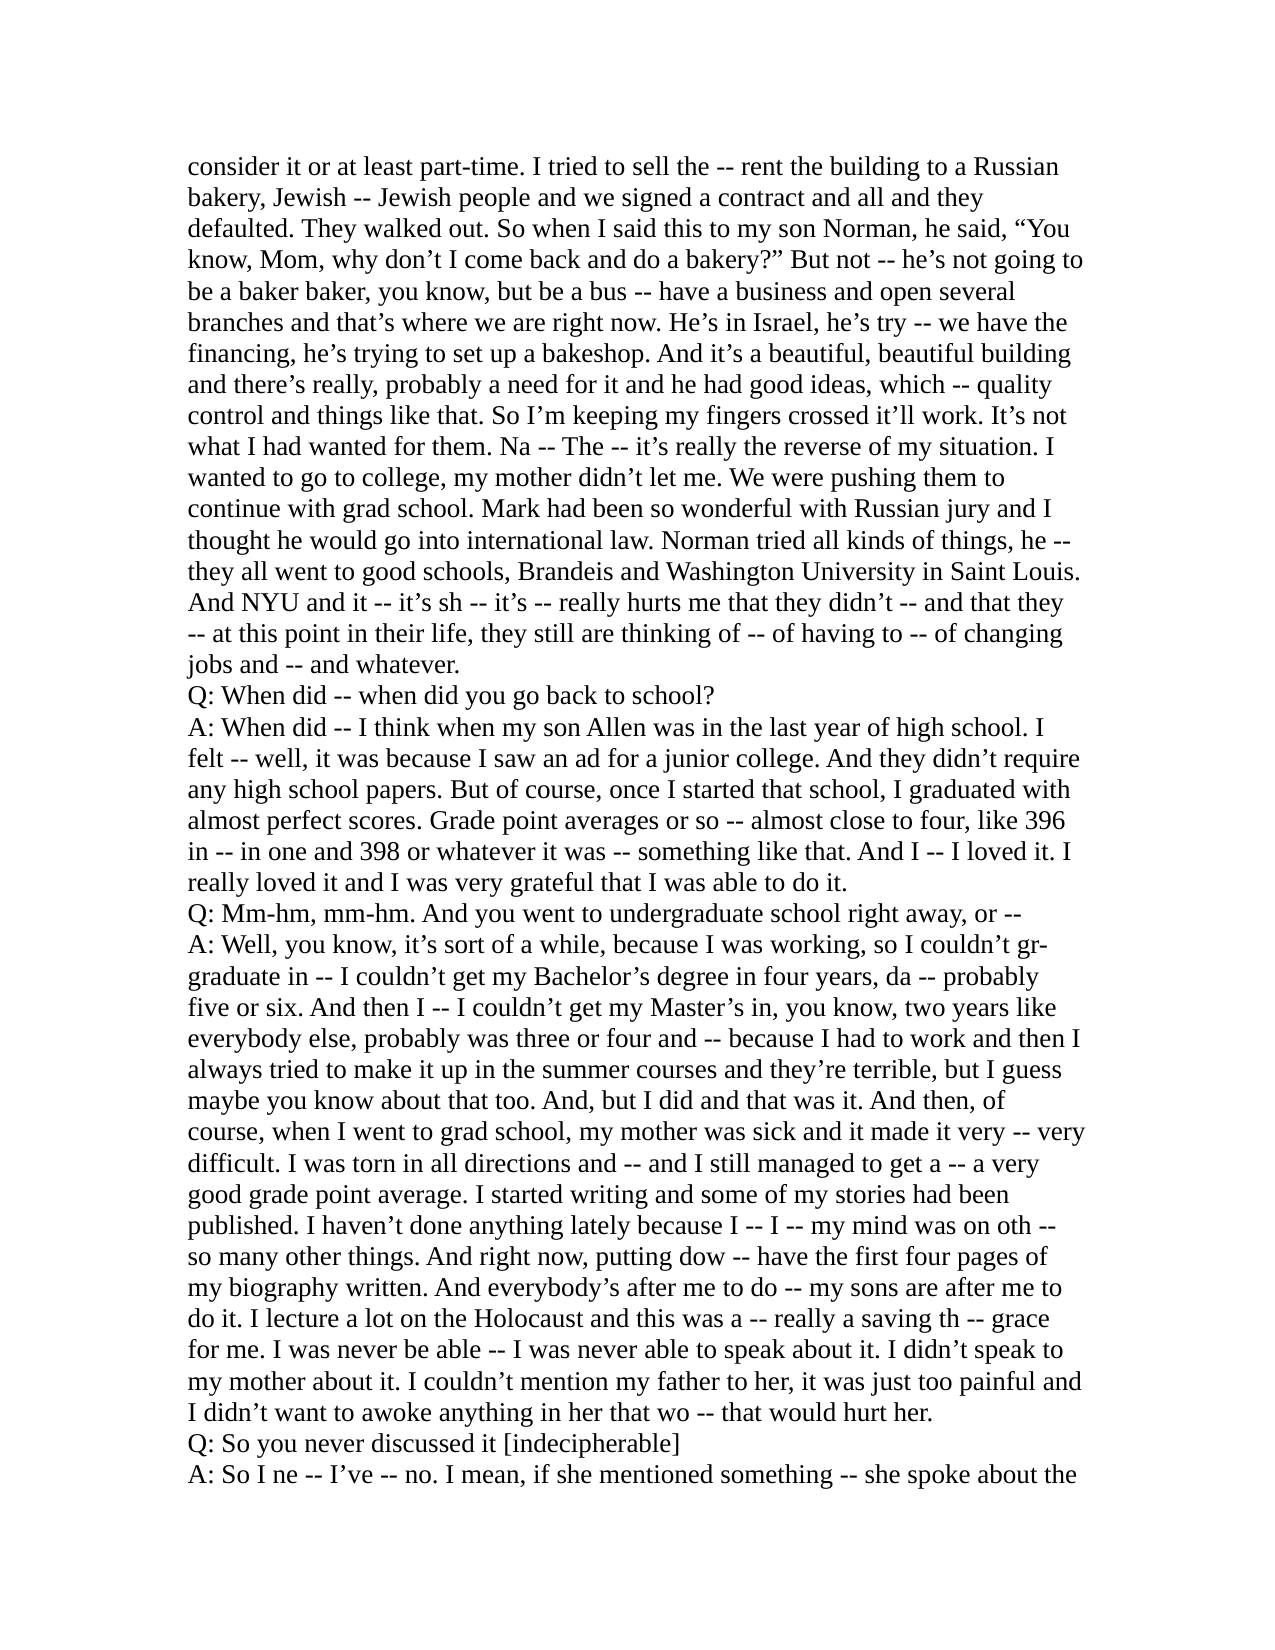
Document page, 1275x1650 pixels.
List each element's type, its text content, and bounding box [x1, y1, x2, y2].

text Q: When did -- when did you go back to school? [187, 742, 1087, 773]
text A: Well, you know, it’s sort of a while, because I was working, so I couldn’t gr-graduate in -- I couldn’t get my Bachelor’s degree in four years, da -- probably five or six. And then I -- I couldn’t get my Master’s in, you know, two years like everybody else, probably was three or four and -- because I had to work and then I always tried to make it up in the summer courses and they’re terrible, but I guess maybe you know about that too. And, but I did and that was it. And then, of course, when I went to grad school, my mother was sick and it made it very -- very difficult. I was torn in all directions and -- and I still managed to get a -- a very good grade point average. I started writing and some of my stories had been published. I haven’t done anything lately because I -- I -- my mind was on oth -- so many other things. And right now, putting dow -- have the first four pages of my biography written. And everybody’s after me to do -- my sons are after me to do it. I lecture a lot on the Holocaust and this was a -- really a saving th -- grace for me. I was never be able -- I was never able to speak about it. I didn’t speak to my mother about it. I couldn’t mention my father to her, it was just too painful and I didn’t want to awoke anything in her that wo -- that would hurt her. [187, 991, 1087, 1489]
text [187, 150, 1087, 742]
text Q: Mm-hm, mm-hm. And you went to undergraduate school right away, or -- [187, 960, 1087, 991]
text A: When did -- I think when my son Allen was in the last year of high school. I felt -- well, it was because I saw an ad for a junior college. And they didn’t require any high school papers. But of course, once I started that school, I graduated with almost perfect scores. Grade point averages or so -- almost close to four, like 396 in -- in one and 398 or whatever it was -- something like that. And I -- I loved it. I really loved it and I was very grateful that I was able to do it. [187, 773, 1087, 960]
